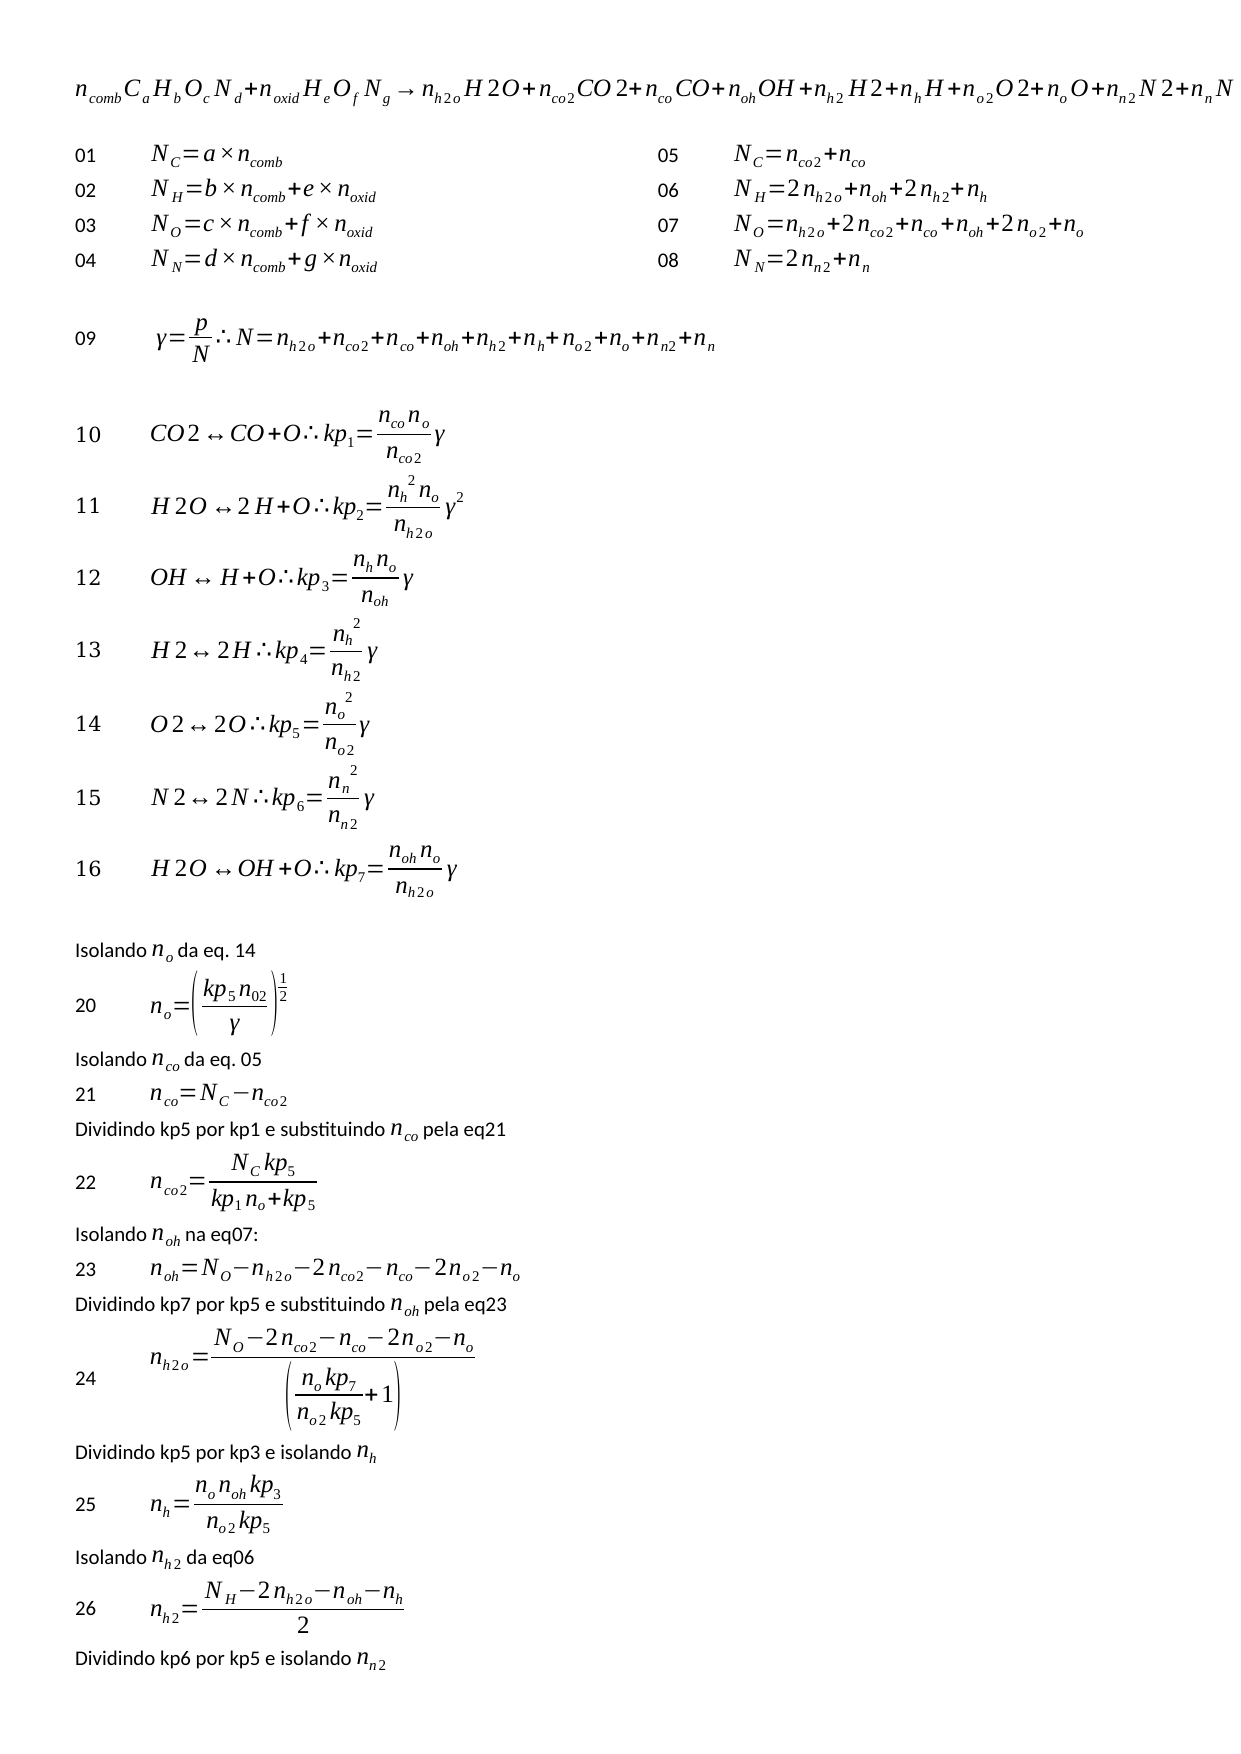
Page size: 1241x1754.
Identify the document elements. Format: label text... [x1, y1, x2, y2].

text Isolando da eq. 14 [75, 935, 1165, 966]
text 05 [658, 139, 1165, 171]
text 15 [75, 762, 1165, 832]
text 25 [75, 1471, 1165, 1537]
text 06 [658, 174, 1165, 206]
text 03 [75, 209, 583, 241]
text 08 [658, 244, 1165, 276]
text 23 [75, 1254, 1165, 1285]
text 16 [75, 836, 1165, 902]
text Isolando da eq06 [75, 1541, 1165, 1572]
text 22 [75, 1148, 1165, 1215]
text Dividindo kp6 por kp5 e isolando [75, 1643, 1165, 1674]
text Dividindo kp7 por kp5 e substituindo pela eq23 [75, 1289, 1165, 1320]
text Dividindo kp5 por kp1 e substituindo pela eq21 [75, 1113, 1165, 1145]
text 02 [75, 174, 583, 206]
text 20 [75, 970, 1165, 1039]
text 12 [75, 544, 1165, 611]
text 09 [75, 309, 1165, 368]
text 04 [75, 244, 583, 276]
text 01 [75, 139, 583, 171]
text 13 [75, 614, 1165, 684]
text 10 [75, 401, 1165, 467]
text Isolando na eq07: [75, 1218, 1165, 1250]
text Dividindo kp5 por kp3 e isolando [75, 1436, 1165, 1467]
text Isolando da eq. 05 [75, 1043, 1165, 1074]
text 14 [75, 688, 1165, 758]
text 26 [75, 1576, 1165, 1639]
text 07 [658, 209, 1165, 241]
text 21 [75, 1078, 1165, 1109]
text 24 [75, 1324, 1165, 1432]
text 11 [75, 471, 1165, 541]
